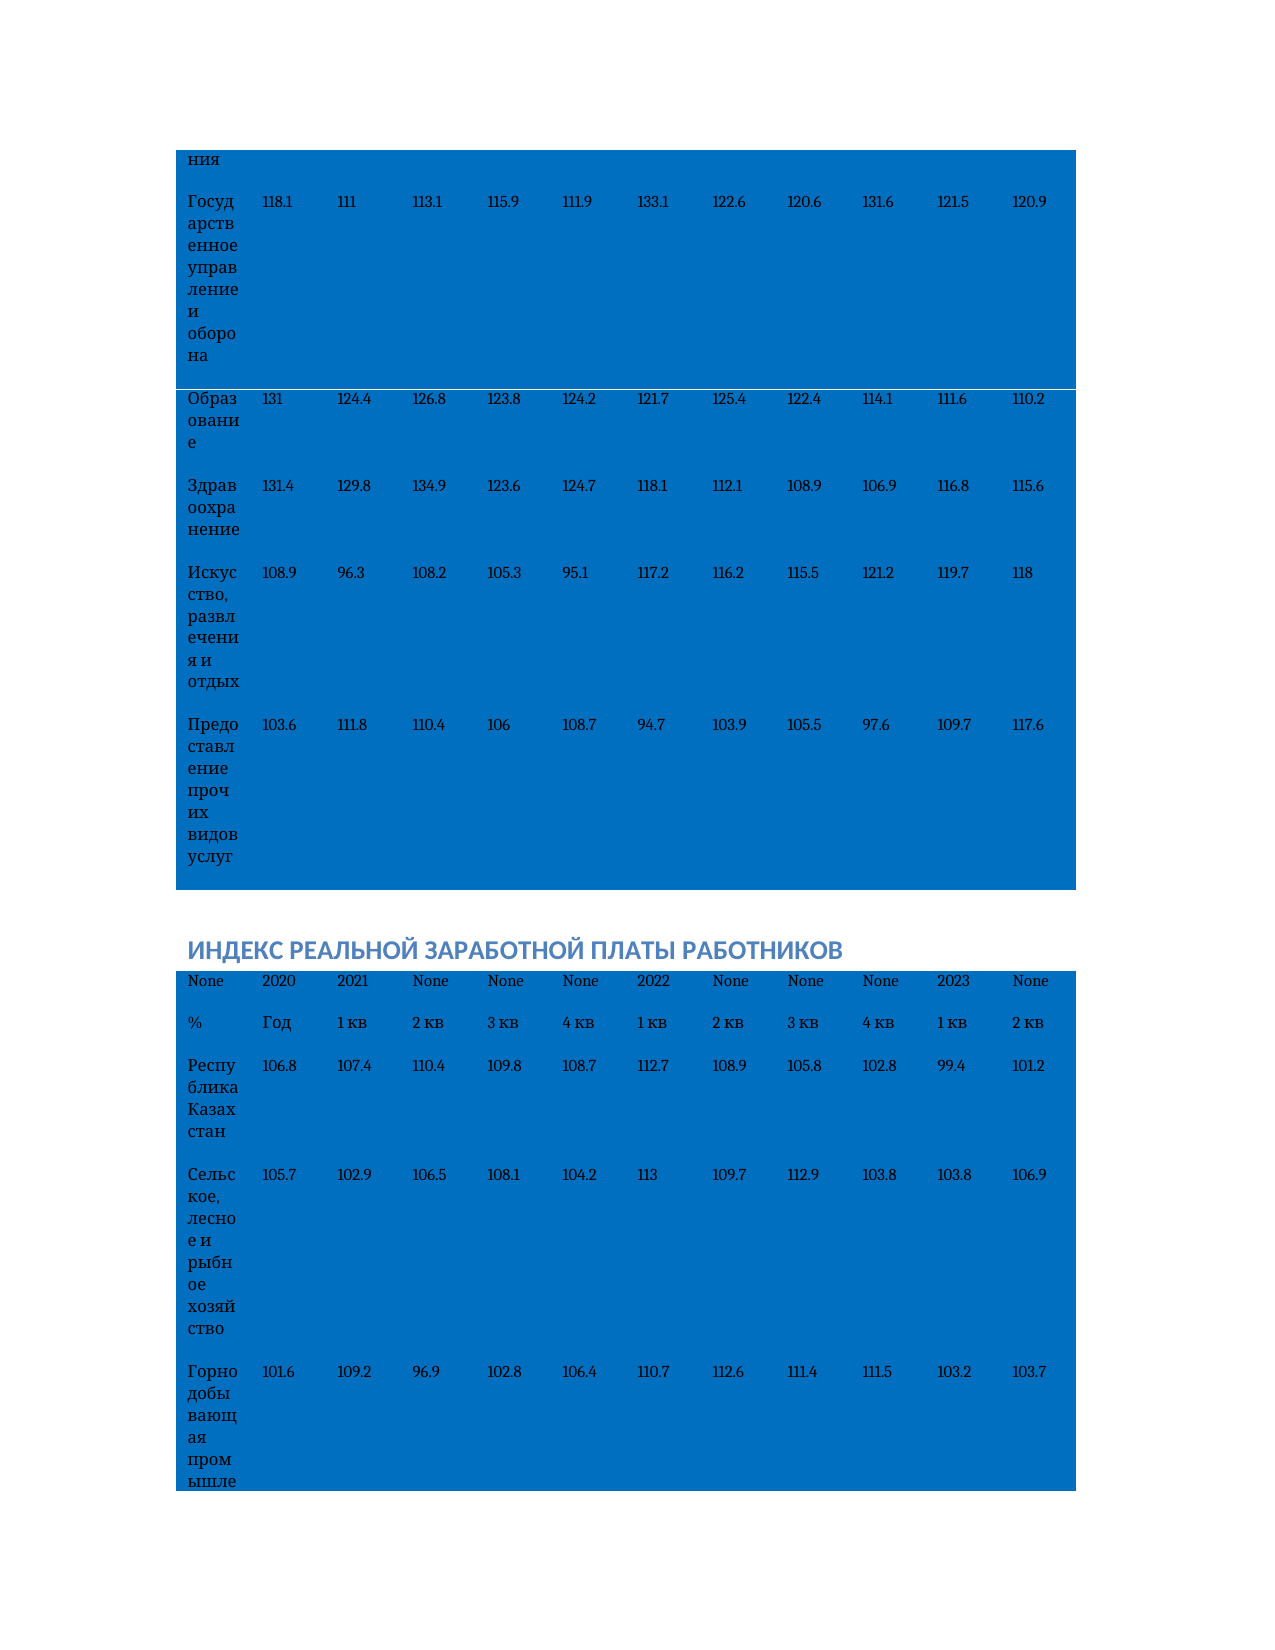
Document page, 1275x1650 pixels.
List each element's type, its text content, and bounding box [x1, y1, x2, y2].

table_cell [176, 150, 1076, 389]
subtitle ИНДЕКС РЕАЛЬНОЙ ЗАРАБОТНОЙ ПЛАТЫ РАБОТНИКОВ [187, 933, 1087, 966]
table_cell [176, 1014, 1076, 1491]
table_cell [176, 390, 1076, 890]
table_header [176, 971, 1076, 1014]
